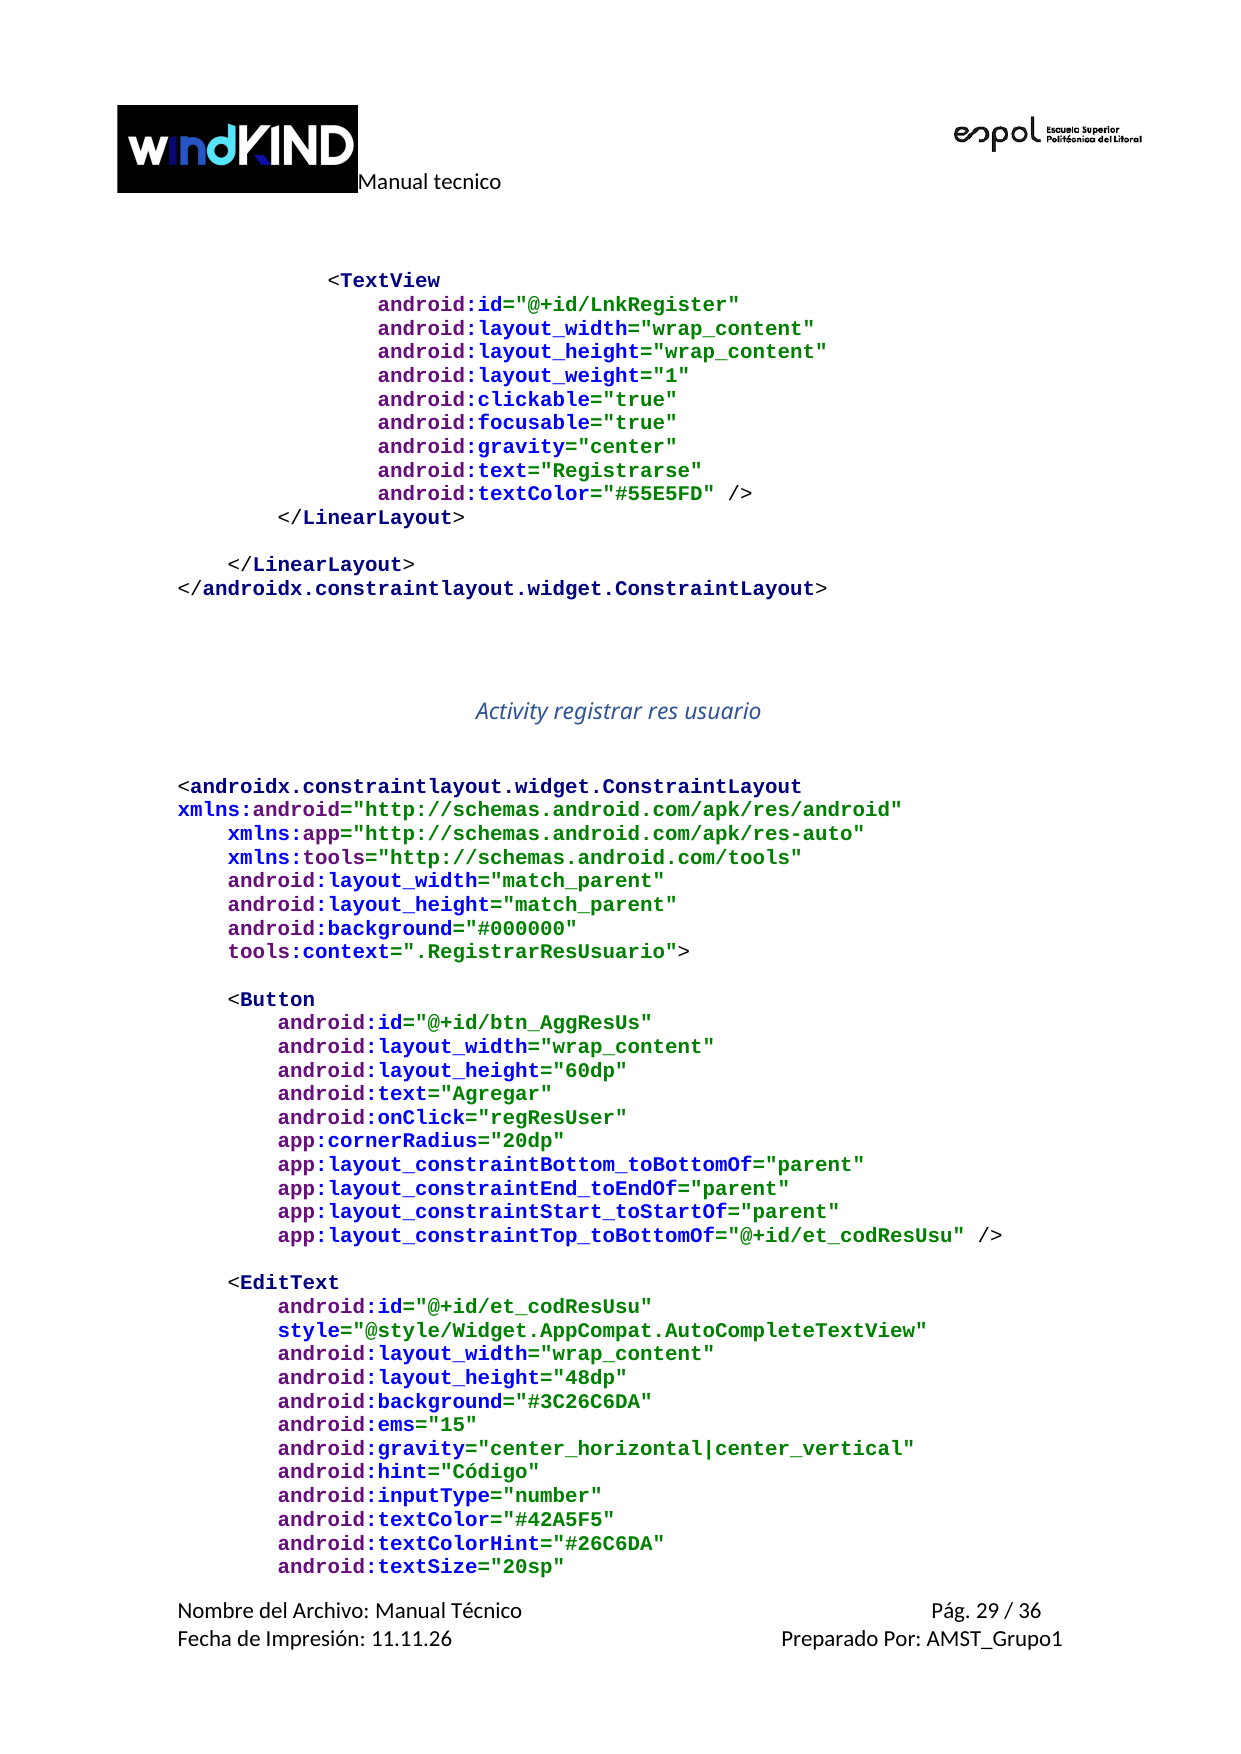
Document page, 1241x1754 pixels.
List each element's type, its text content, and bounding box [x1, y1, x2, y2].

subtitle Activity registrar res usuario [177, 695, 1063, 726]
picture [117, 105, 358, 193]
picture [932, 53, 1158, 210]
